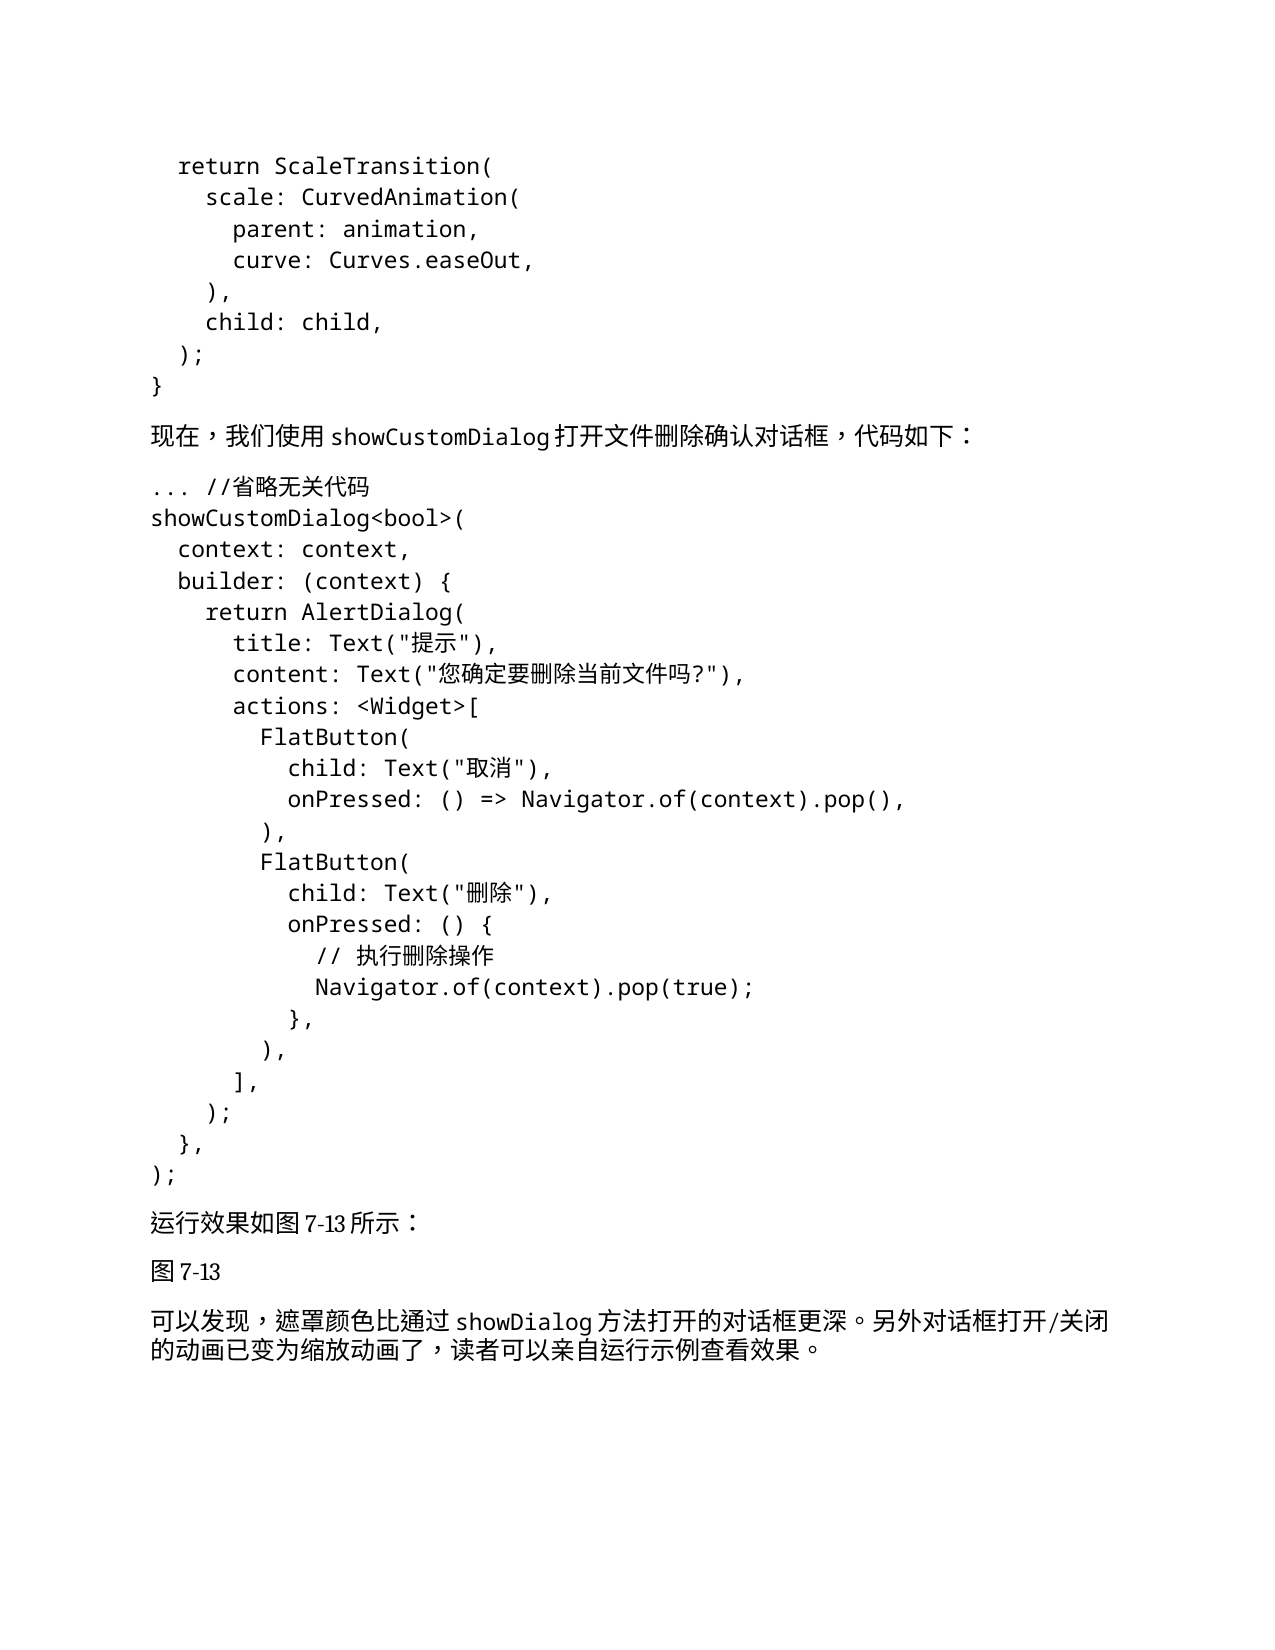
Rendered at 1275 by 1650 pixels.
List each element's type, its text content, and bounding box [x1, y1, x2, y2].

text 可以发现，遮罩颜色比通过showDialog方法打开的对话框更深。另外对话框打开/关闭的动画已变为缩放动画了，读者可以亲自运行示例查看效果。 [150, 1305, 1125, 1365]
text 现在，我们使用showCustomDialog打开文件删除确认对话框，代码如下： [150, 421, 1125, 452]
text 运行效果如图7-13所示： [150, 1210, 1125, 1239]
text 图7-13 [150, 1258, 1125, 1287]
text ... //省略无关代码 showCustomDialog<bool>( context: context, builder: (context) { return AlertDialog( title: Text("提示"), content: Text("您确定要删除当前文件吗?"), actions: <Widget>[ FlatButton( child: Text("取消"), onPressed: () => Navigator.of(context).pop(), ), FlatButton( child: Text("删除"), onPressed: () { // 执行删除操作 Navigator.of(context).pop(true); }, ), ], ); }, ); [150, 471, 1125, 1189]
